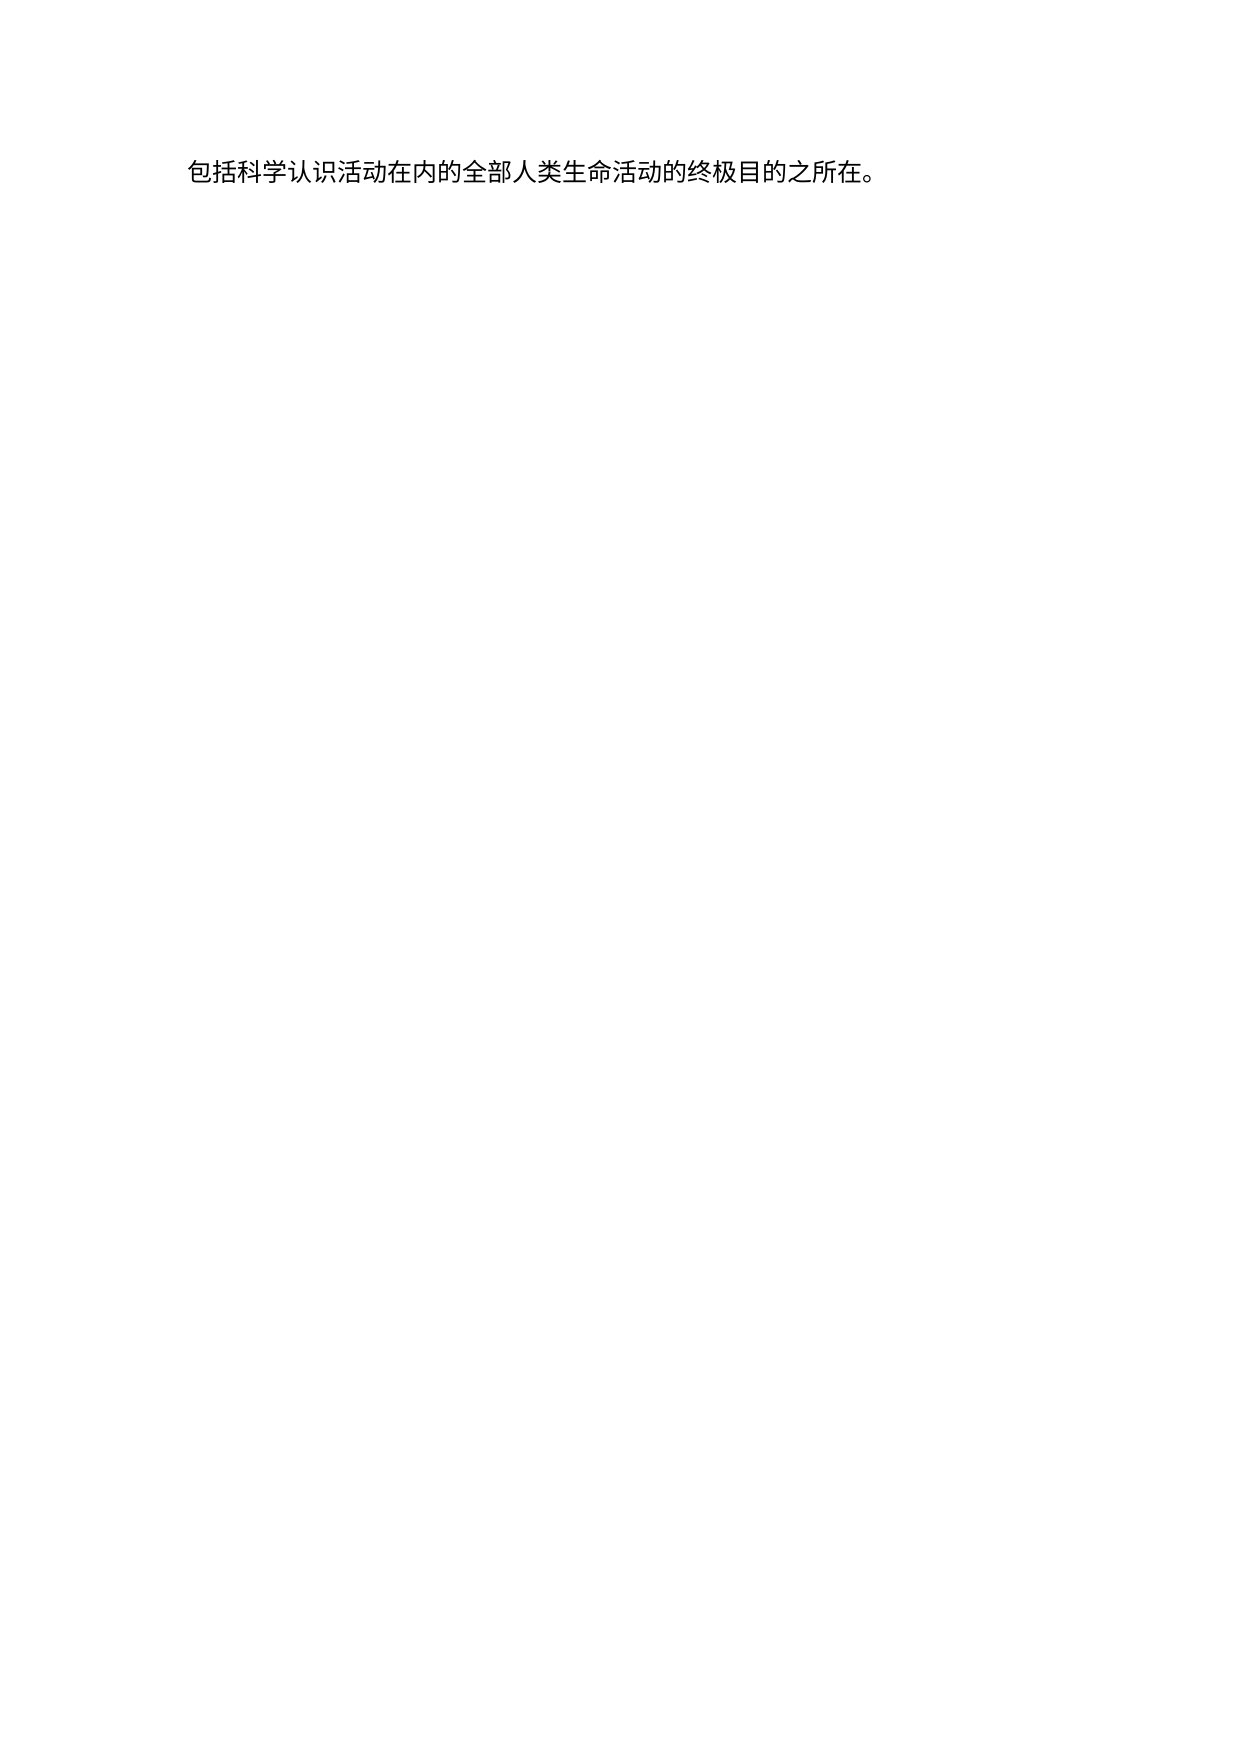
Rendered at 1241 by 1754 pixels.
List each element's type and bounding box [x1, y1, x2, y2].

text [187, 152, 1053, 188]
